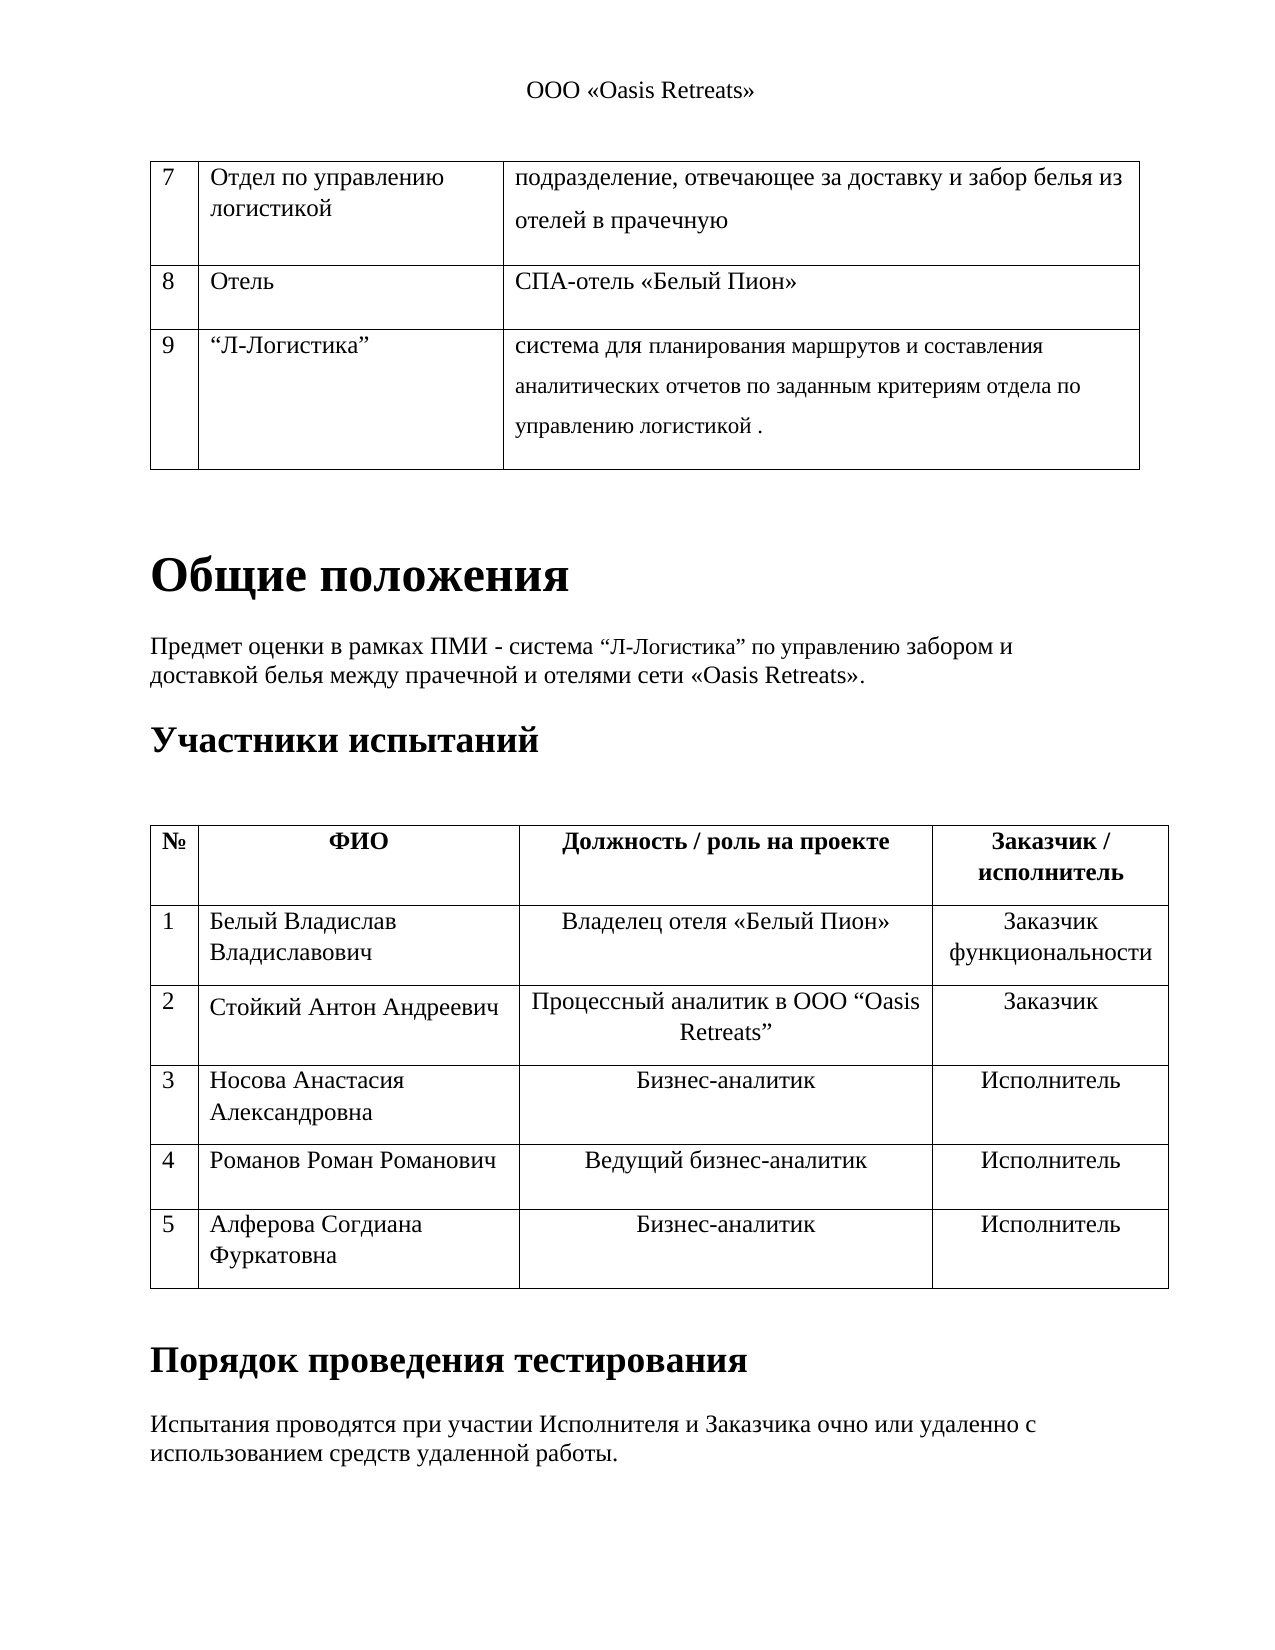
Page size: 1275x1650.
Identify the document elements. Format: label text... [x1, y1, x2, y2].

table_cell Алферова Согдиана Фуркатовна [199, 1210, 519, 1288]
table_cell СПА-отель «Белый Пион» [504, 266, 1139, 329]
table_cell 4 [151, 1145, 198, 1208]
table_cell Бизнес-аналитик [520, 1066, 932, 1144]
table_cell Владелец отеля «Белый Пион» [520, 906, 932, 985]
table_cell 5 [151, 1210, 198, 1288]
table_cell Отдел по управлению логистикой [199, 162, 503, 265]
table_cell Стойкий Антон Андреевич [199, 986, 519, 1064]
table_cell Исполнитель [933, 1145, 1168, 1208]
table_cell Белый Владислав Владиславович [199, 906, 519, 985]
table_cell 1 [151, 906, 198, 985]
table_cell Ведущий бизнес-аналитик [520, 1145, 932, 1208]
subtitle Участники испытаний [150, 718, 1125, 761]
table_header Заказчик / исполнитель [933, 826, 1168, 905]
table_header Должность / роль на проекте [520, 826, 932, 905]
subtitle Порядок проведения тестирования [150, 1337, 1125, 1380]
text Испытания проводятся при участии Исполнителя и Заказчика очно или удаленно c использованием средств удаленной работы. [150, 1409, 1125, 1467]
table_cell 3 [151, 1066, 198, 1144]
table_header № [151, 826, 198, 905]
table_header ФИО [199, 826, 519, 905]
table_cell Бизнес-аналитик [520, 1210, 932, 1288]
table_cell “Л-Логистика” [199, 330, 503, 469]
table_cell Исполнитель [933, 1066, 1168, 1144]
text Предмет оценки в рамках ПМИ - система “Л-Логистика” по управлению забором и доставкой белья между прачечной и отелями сети «Oasis Retreats». [150, 631, 1125, 688]
table_cell Заказчик функциональности [933, 906, 1168, 985]
table_cell Отель [199, 266, 503, 329]
table_cell Исполнитель [933, 1210, 1168, 1288]
table_cell Носова Анастасия Александровна [199, 1066, 519, 1144]
subtitle Общие положения [150, 544, 1125, 602]
table_cell 2 [151, 986, 198, 1064]
table_cell Заказчик [933, 986, 1168, 1064]
table_cell 9 [151, 330, 198, 469]
table_cell подразделение, отвечающее за доставку и забор белья из отелей в прачечную [504, 162, 1139, 265]
table_cell 7 [151, 162, 198, 265]
table_cell Романов Роман Романович [199, 1145, 519, 1208]
table_cell Процессный аналитик в ООО “Oasis Retreats” [520, 986, 932, 1064]
table_cell 8 [151, 266, 198, 329]
table_cell система для планирования маршрутов и составления аналитических отчетов по заданным критериям отдела по управлению логистикой . [504, 330, 1139, 469]
